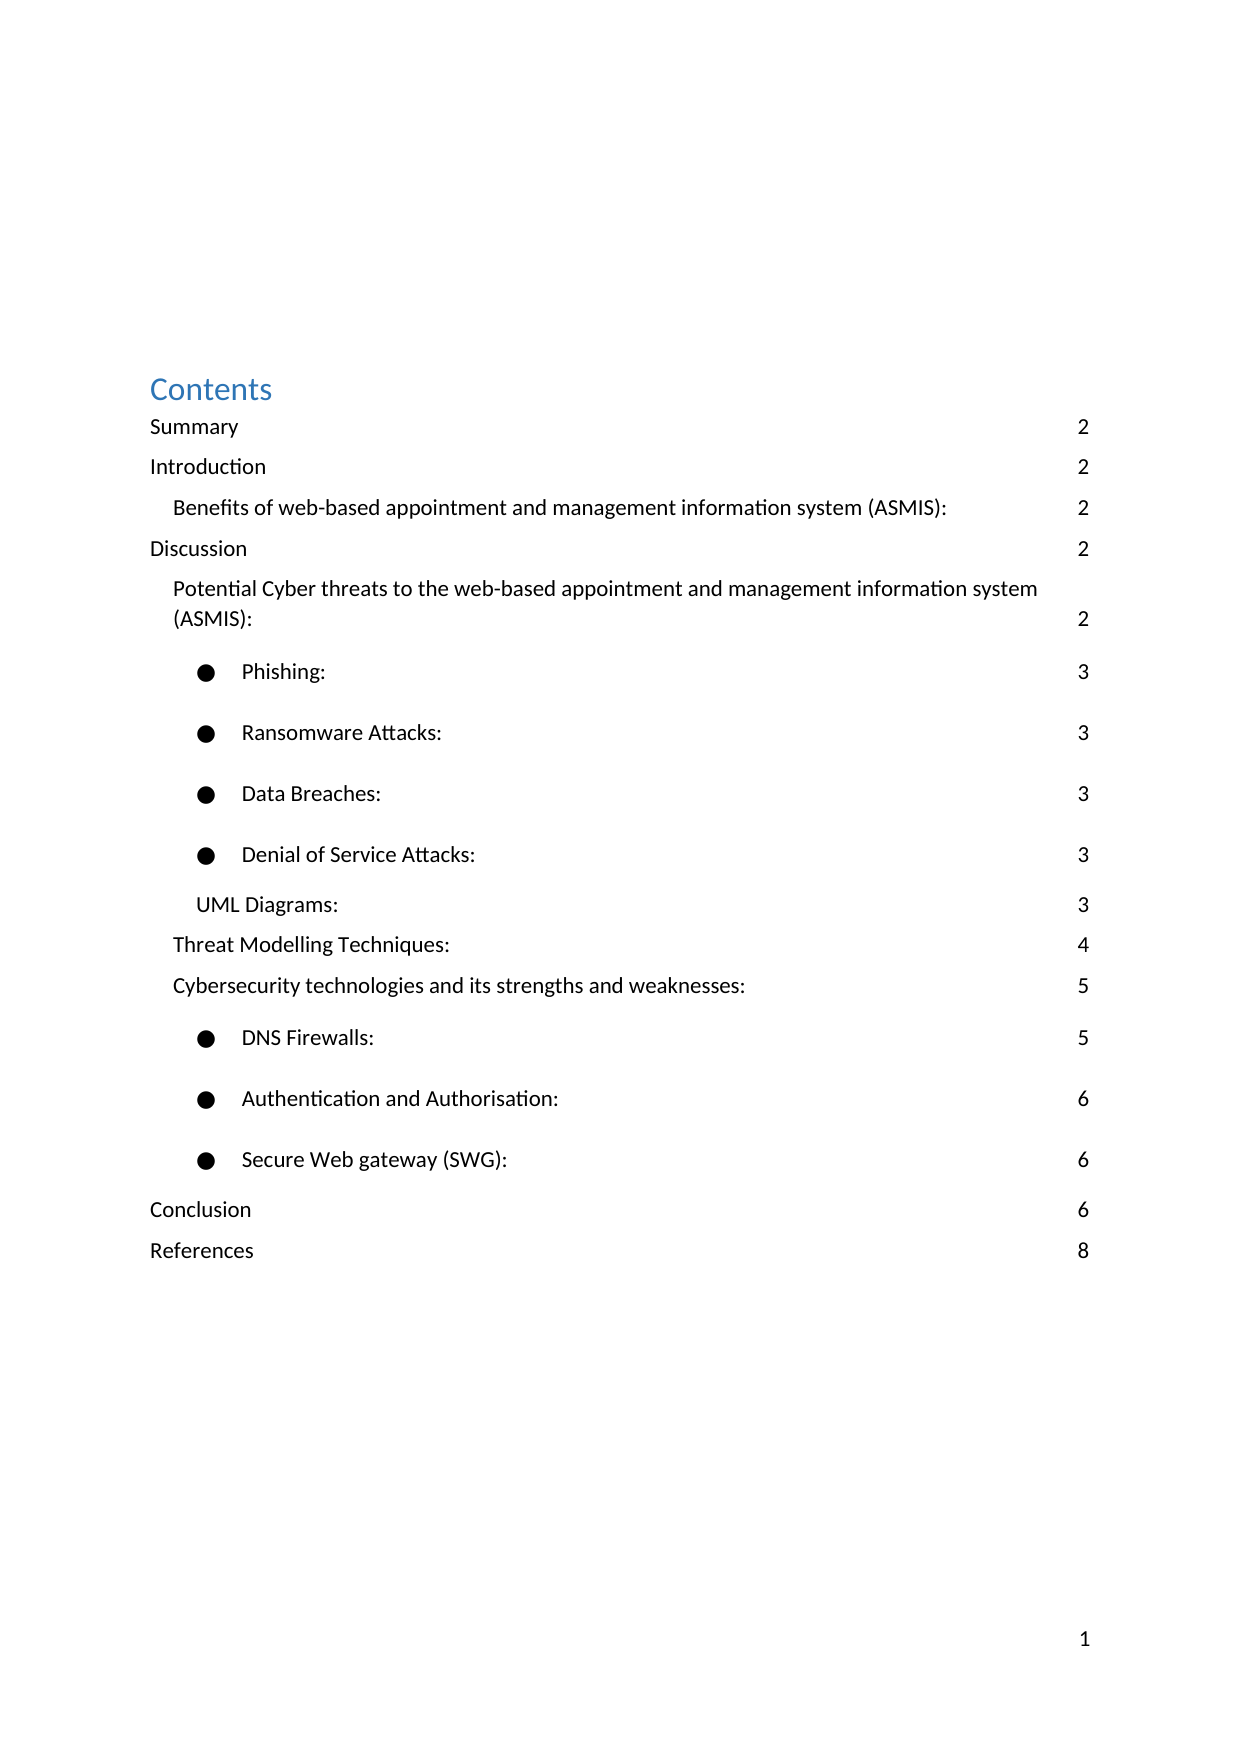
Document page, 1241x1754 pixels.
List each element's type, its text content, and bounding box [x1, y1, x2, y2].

text Contents [150, 368, 1090, 409]
